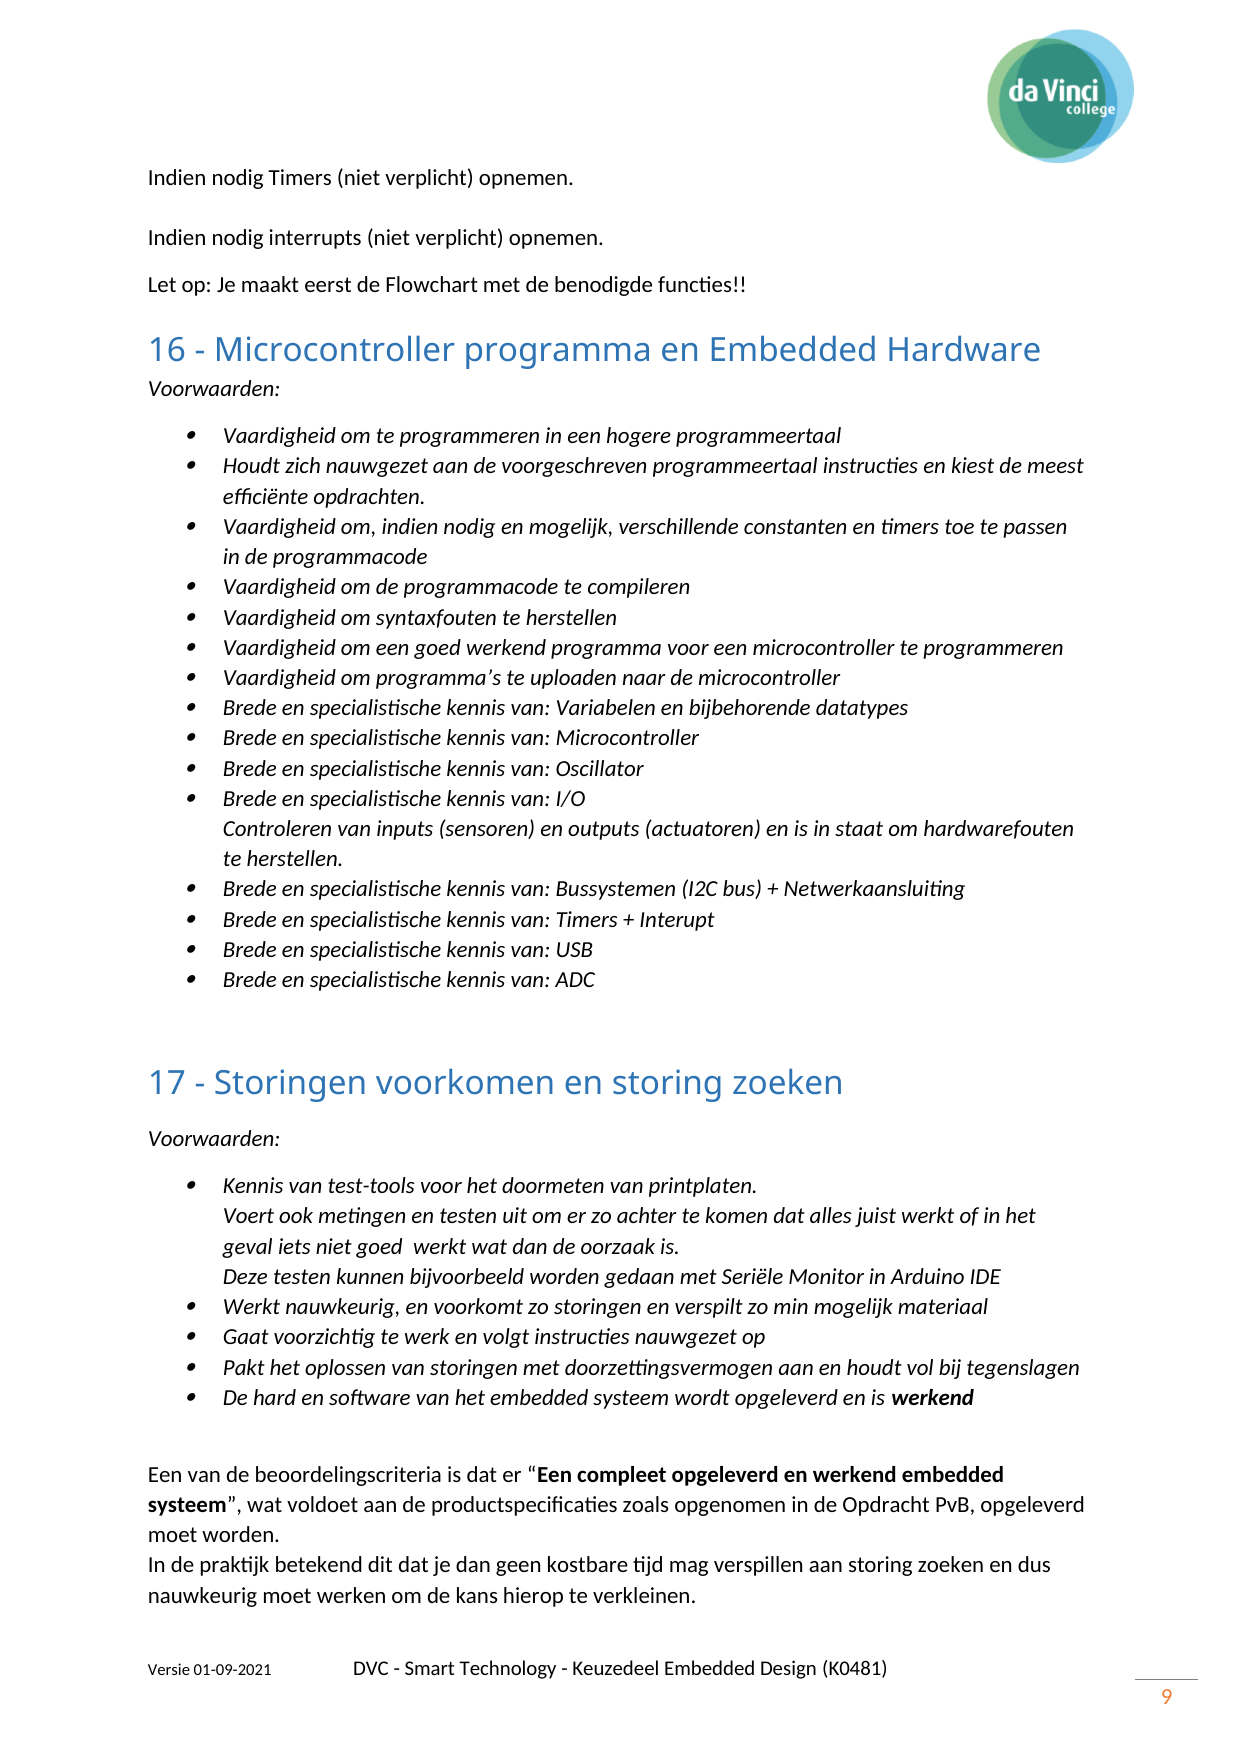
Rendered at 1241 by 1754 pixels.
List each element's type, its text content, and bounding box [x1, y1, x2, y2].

list Gaat voorzichtig te werk en volgt instructies nauwgezet op [185, 1322, 1092, 1351]
list Vaardigheid om een goed werkend programma voor een microcontroller te programmeren [185, 633, 1092, 661]
list Vaardigheid om, indien nodig en mogelijk, verschillende constanten en timers toe te passen in de programmacode [185, 512, 1092, 570]
picture [983, 23, 1137, 165]
list Vaardigheid om te programmeren in een hogere programmeertaal [185, 421, 1092, 449]
list Vaardigheid om syntaxfouten te herstellen [185, 603, 1092, 631]
list Vaardigheid om programma’s te uploaden naar de microcontroller [185, 663, 1092, 691]
list Brede en specialistische kennis van: Timers + Interupt [185, 905, 1092, 933]
list Brede en specialistische kennis van: Oscillator [185, 754, 1092, 782]
text Een van de beoordelingscriteria is dat er “Een compleet opgeleverd en werkend embedded systeem”, wat voldoet aan de productspecificaties zoals opgenomen in de Opdracht PvB, opgeleverd moet worden. In de praktijk betekend dit dat je dan geen kostbare tijd mag verspillen aan storing zoeken en dus nauwkeurig moet werken om de kans hierop te verkleinen. [148, 1430, 1092, 1609]
subtitle 16 - Microcontroller programma en Embedded Hardware [148, 326, 1092, 371]
list Brede en specialistische kennis van: USB [185, 935, 1092, 963]
list Brede en specialistische kennis van: Variabelen en bijbehorende datatypes [185, 693, 1092, 721]
list Brede en specialistische kennis van: Bussystemen (I2C bus) + Netwerkaansluiting [185, 874, 1092, 903]
list De hard en software van het embedded systeem wordt opgeleverd en is werkend [185, 1383, 1092, 1411]
list Kennis van test-tools voor het doormeten van printplaten. Voert ook metingen en testen uit om er zo achter te komen dat alles juist werkt of in het geval iets niet goed werkt wat dan de oorzaak is. Deze testen kunnen bijvoorbeeld worden gedaan met Seriële Monitor in Arduino IDE [185, 1171, 1092, 1290]
list Vaardigheid om de programmacode te compileren [185, 572, 1092, 601]
list Brede en specialistische kennis van: ADC [185, 965, 1092, 993]
list Brede en specialistische kennis van: I/O Controleren van inputs (sensoren) en outputs (actuatoren) en is in staat om hardwarefouten te herstellen. [185, 784, 1092, 872]
text Voorwaarden: [148, 1124, 1092, 1153]
list Werkt nauwkeurig, en voorkomt zo storingen en verspilt zo min mogelijk materiaal [185, 1292, 1092, 1320]
text Voorwaarden: [148, 374, 1092, 403]
text 17 - Storingen voorkomen en storing zoeken [148, 1059, 1092, 1104]
list Brede en specialistische kennis van: Microcontroller [185, 723, 1092, 752]
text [148, 133, 1092, 252]
list Pakt het oplossen van storingen met doorzettingsvermogen aan en houdt vol bij tegenslagen [185, 1353, 1092, 1381]
list Houdt zich nauwgezet aan de voorgeschreven programmeertaal instructies en kiest de meest efficiënte opdrachten. [185, 452, 1092, 510]
text Let op: Je maakt eerst de Flowchart met de benodigde functies!! [148, 270, 1092, 298]
